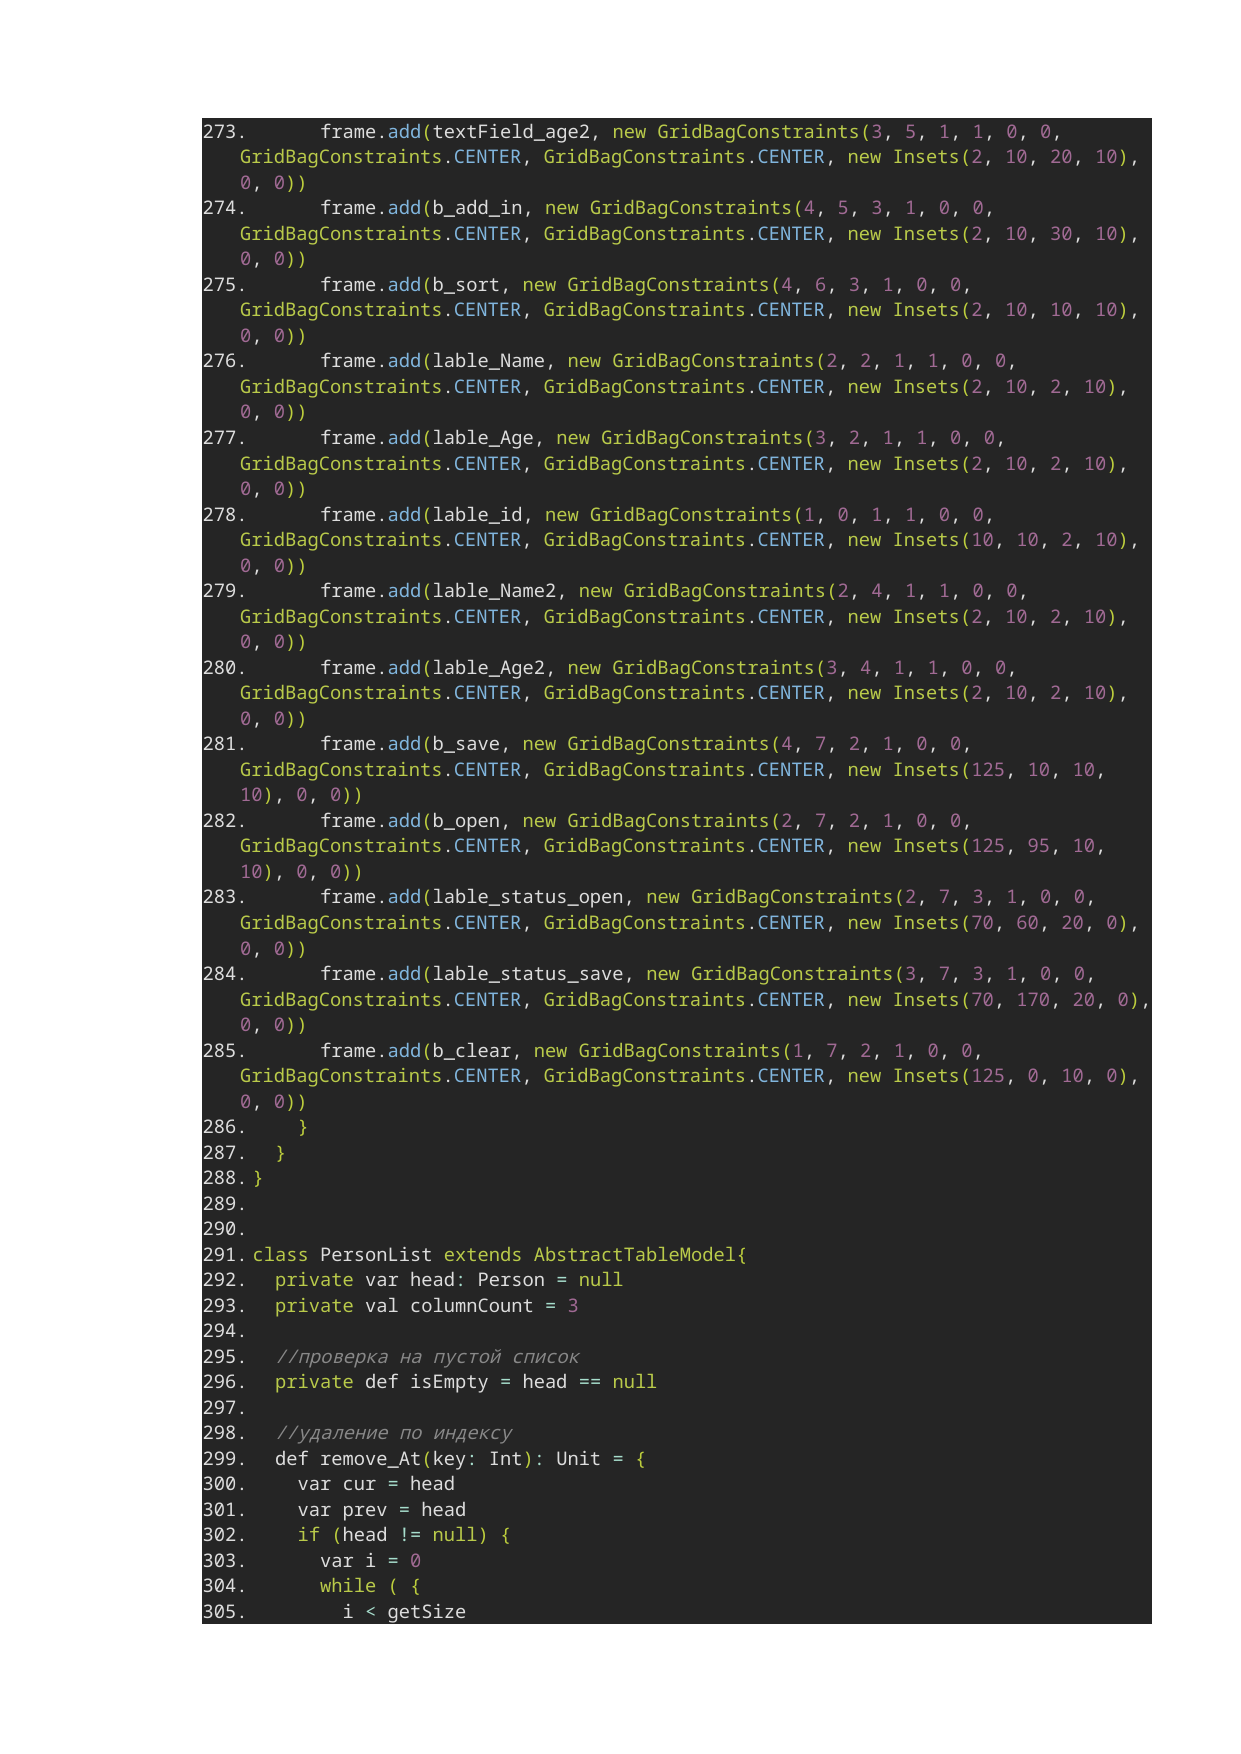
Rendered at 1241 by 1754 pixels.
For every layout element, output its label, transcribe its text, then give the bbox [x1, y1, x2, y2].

list } [202, 1139, 1152, 1164]
list } [202, 1113, 1152, 1139]
list private val columnCount = 3 [202, 1292, 1152, 1318]
list i < getSize [202, 1598, 1152, 1624]
list } [202, 1164, 1152, 1190]
list frame.add(lable_Name2, new GridBagConstraints(2, 4, 1, 1, 0, 0, GridBagConstraints.CENTER, GridBagConstraints.CENTER, new Insets(2, 10, 2, 10), 0, 0)) [202, 577, 1152, 654]
list while ( { [202, 1573, 1152, 1598]
list frame.add(lable_status_open, new GridBagConstraints(2, 7, 3, 1, 0, 0, GridBagConstraints.CENTER, GridBagConstraints.CENTER, new Insets(70, 60, 20, 0), 0, 0)) [202, 884, 1152, 960]
list frame.add(b_sort, new GridBagConstraints(4, 6, 3, 1, 0, 0, GridBagConstraints.CENTER, GridBagConstraints.CENTER, new Insets(2, 10, 10, 10), 0, 0)) [202, 271, 1152, 348]
list private def isEmpty = head == null [202, 1369, 1152, 1394]
list frame.add(b_open, new GridBagConstraints(2, 7, 2, 1, 0, 0, GridBagConstraints.CENTER, GridBagConstraints.CENTER, new Insets(125, 95, 10, 10), 0, 0)) [202, 807, 1152, 884]
list class PersonList extends AbstractTableModel{ [202, 1241, 1152, 1267]
list def remove_At(key: Int): Unit = { [202, 1445, 1152, 1471]
list frame.add(b_save, new GridBagConstraints(4, 7, 2, 1, 0, 0, GridBagConstraints.CENTER, GridBagConstraints.CENTER, new Insets(125, 10, 10, 10), 0, 0)) [202, 731, 1152, 807]
list //удаление по индексу [202, 1420, 1152, 1445]
list frame.add(b_add_in, new GridBagConstraints(4, 5, 3, 1, 0, 0, GridBagConstraints.CENTER, GridBagConstraints.CENTER, new Insets(2, 10, 30, 10), 0, 0)) [202, 195, 1152, 271]
list frame.add(lable_Age, new GridBagConstraints(3, 2, 1, 1, 0, 0, GridBagConstraints.CENTER, GridBagConstraints.CENTER, new Insets(2, 10, 2, 10), 0, 0)) [202, 424, 1152, 501]
list frame.add(lable_status_save, new GridBagConstraints(3, 7, 3, 1, 0, 0, GridBagConstraints.CENTER, GridBagConstraints.CENTER, new Insets(70, 170, 20, 0), 0, 0)) [202, 960, 1152, 1037]
list var cur = head [202, 1471, 1152, 1496]
list //проверка на пустой список [202, 1343, 1152, 1369]
list if (head != null) { [202, 1522, 1152, 1547]
list var i = 0 [202, 1547, 1152, 1573]
list frame.add(lable_id, new GridBagConstraints(1, 0, 1, 1, 0, 0, GridBagConstraints.CENTER, GridBagConstraints.CENTER, new Insets(10, 10, 2, 10), 0, 0)) [202, 501, 1152, 577]
list var prev = head [202, 1496, 1152, 1522]
list frame.add(lable_Age2, new GridBagConstraints(3, 4, 1, 1, 0, 0, GridBagConstraints.CENTER, GridBagConstraints.CENTER, new Insets(2, 10, 2, 10), 0, 0)) [202, 654, 1152, 731]
list private var head: Person = null [202, 1267, 1152, 1292]
list frame.add(textField_age2, new GridBagConstraints(3, 5, 1, 1, 0, 0, GridBagConstraints.CENTER, GridBagConstraints.CENTER, new Insets(2, 10, 20, 10), 0, 0)) [202, 118, 1152, 195]
list frame.add(b_clear, new GridBagConstraints(1, 7, 2, 1, 0, 0, GridBagConstraints.CENTER, GridBagConstraints.CENTER, new Insets(125, 0, 10, 0), 0, 0)) [202, 1037, 1152, 1113]
list frame.add(lable_Name, new GridBagConstraints(2, 2, 1, 1, 0, 0, GridBagConstraints.CENTER, GridBagConstraints.CENTER, new Insets(2, 10, 2, 10), 0, 0)) [202, 348, 1152, 424]
